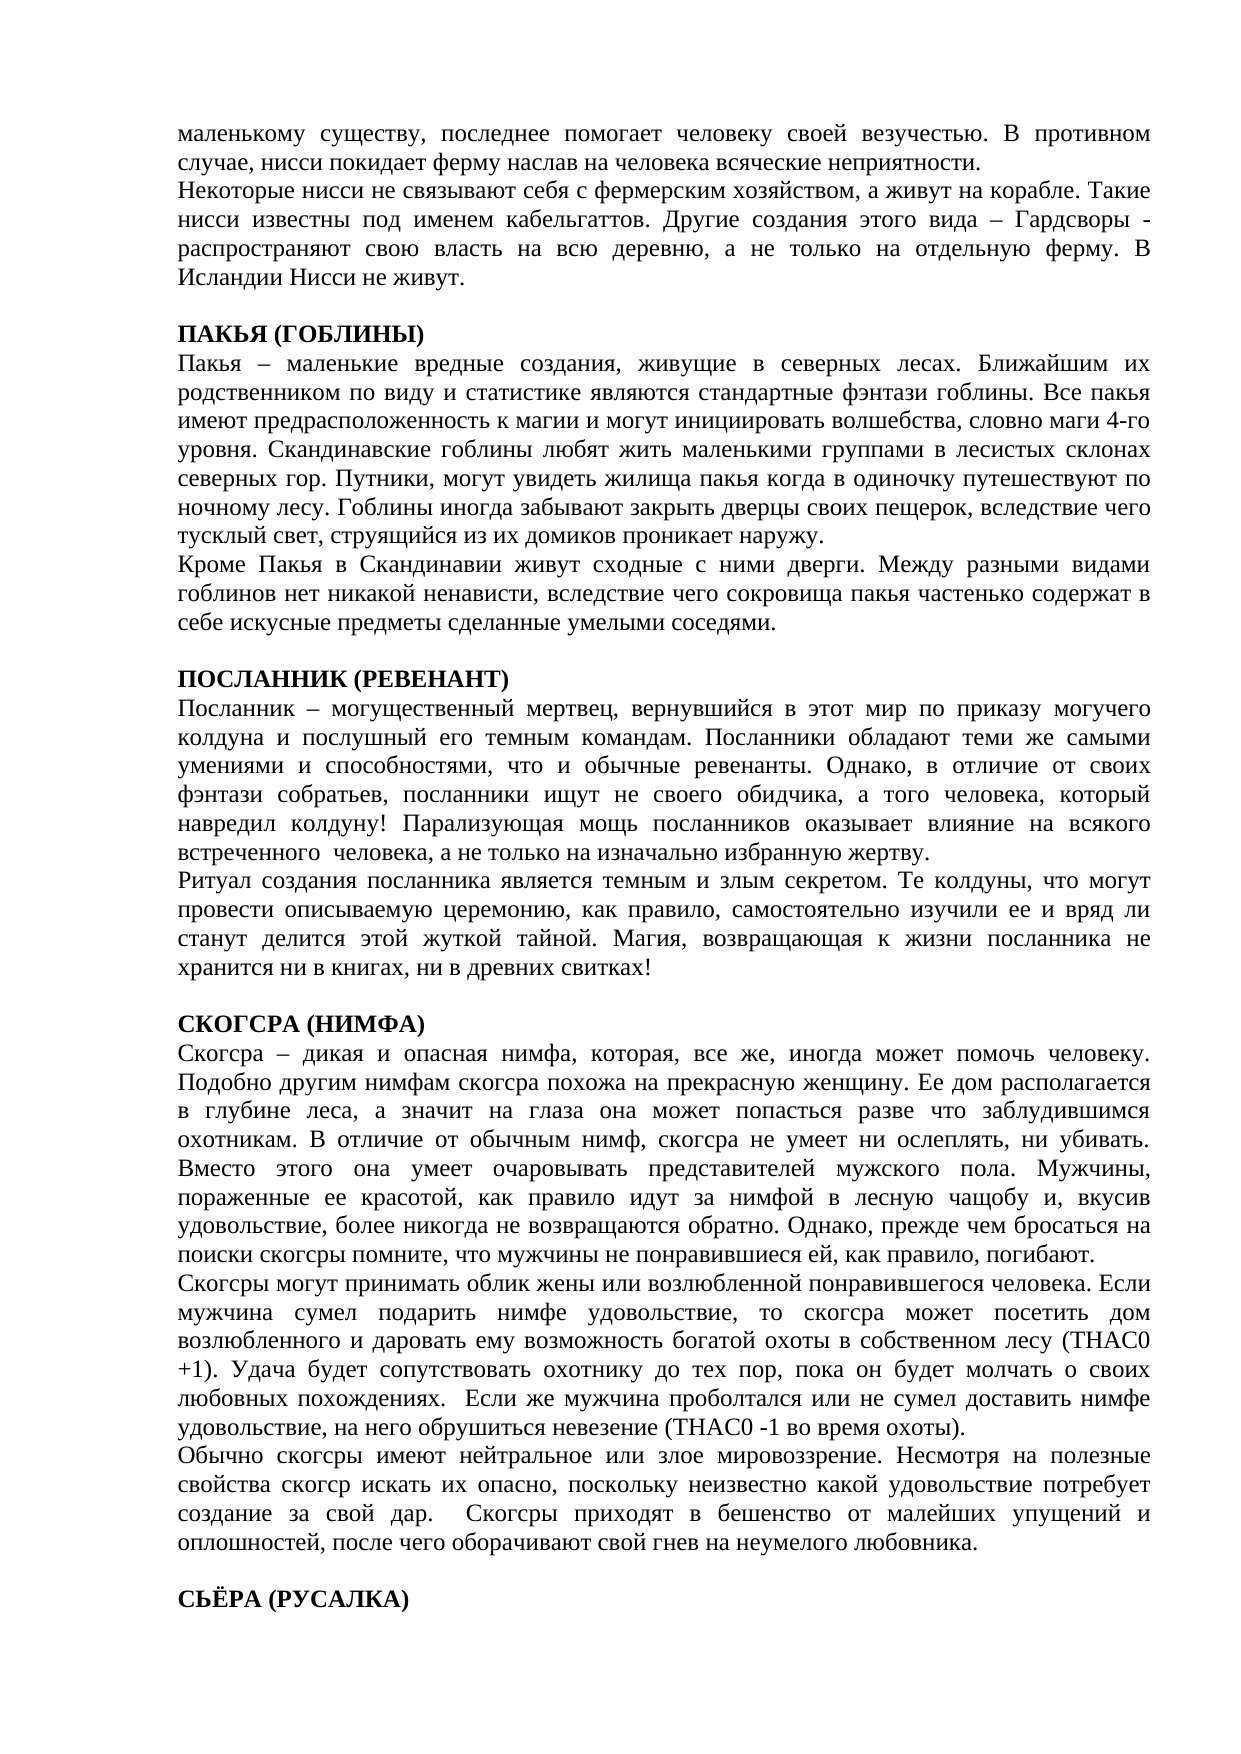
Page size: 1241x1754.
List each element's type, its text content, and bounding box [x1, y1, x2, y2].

text Скогсра – дикая и опасная нимфа, которая, все же, иногда может помочь человеку. Подобно другим нимфам скогсра похожа на прекрасную женщину. Ее дом располагается в глубине леса, а значит на глаза она может попасться разве что заблудившимся охотникам. В отличие от обычным нимф, скогсра не умеет ни ослеплять, ни убивать. Вместо этого она умеет очаровывать представителей мужского пола. Мужчины, пораженные ее красотой, как правило идут за нимфой в лесную чащобу и, вкусив удовольствие, более никогда не возвращаются обратно. Однако, прежде чем бросаться на поиски скогсры помните, что мужчины не понравившиеся ей, как правило, погибают. [177, 1038, 1152, 1268]
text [177, 118, 1152, 176]
text Посланник – могущественный мертвец, вернувшийся в этот мир по приказу могучего колдуна и послушный его темным командам. Посланники обладают теми же самыми умениями и способностями, что и обычные ревенанты. Однако, в отличие от своих фэнтази собратьев, посланники ищут не своего обидчика, а того человека, который навредил колдуну! Парализующая мощь посланников оказывает влияние на всякого встреченного человека, а не только на изначально избранную жертву. [177, 693, 1152, 866]
text Обычно скогсры имеют нейтральное или злое мировоззрение. Несмотря на полезные свойства скогср искать их опасно, поскольку неизвестно какой удовольствие потребует создание за свой дар. Скогсры приходят в бешенство от малейших упущений и оплошностей, после чего оборачивают свой гнев на неумелого любовника. [177, 1441, 1152, 1556]
text СКОГСРА (НИМФА) [177, 1009, 1152, 1038]
text ПОСЛАННИК (РЕВЕНАНТ) [177, 664, 1152, 693]
text Ритуал создания посланника является темным и злым секретом. Те колдуны, что могут провести описываемую церемонию, как правило, самостоятельно изучили ее и вряд ли станут делится этой жуткой тайной. Магия, возвращающая к жизни посланника не хранится ни в книгах, ни в древних свитках! [177, 866, 1152, 981]
text СЬЁРА (РУСАЛКА) [177, 1584, 1152, 1613]
text ПАКЬЯ (ГОБЛИНЫ) [177, 319, 1152, 348]
text Пакья – маленькие вредные создания, живущие в северных лесах. Ближайшим их родственником по виду и статистике являются стандартные фэнтази гоблины. Все пакья имеют предрасположенность к магии и могут инициировать волшебства, словно маги 4-го уровня. Скандинавские гоблины любят жить маленькими группами в лесистых склонах северных гор. Путники, могут увидеть жилища пакья когда в одиночку путешествуют по ночному лесу. Гоблины иногда забывают закрыть дверцы своих пещерок, вследствие чего тусклый свет, струящийся из их домиков проникает наружу. [177, 348, 1152, 549]
text Некоторые нисси не связывают себя с фермерским хозяйством, а живут на корабле. Такие нисси известны под именем кабельгаттов. Другие создания этого вида – Гардсворы - распространяют свою власть на всю деревню, а не только на отдельную ферму. В Исландии Нисси не живут. [177, 176, 1152, 291]
text Скогсры могут принимать облик жены или возлюбленной понравившегося человека. Если мужчина сумел подарить нимфе удовольствие, то скогсра может посетить дом возлюбленного и даровать ему возможность богатой охоты в собственном лесу (THAC0 +1). Удача будет сопутствовать охотнику до тех пор, пока он будет молчать о своих любовных похождениях. Если же мужчина проболтался или не сумел доставить нимфе удовольствие, на него обрушиться невезение (THAC0 -1 во время охоты). [177, 1268, 1152, 1441]
text Кроме Пакья в Скандинавии живут сходные с ними дверги. Между разными видами гоблинов нет никакой ненависти, вследствие чего сокровища пакья частенько содержат в себе искусные предметы сделанные умелыми соседями. [177, 549, 1152, 636]
